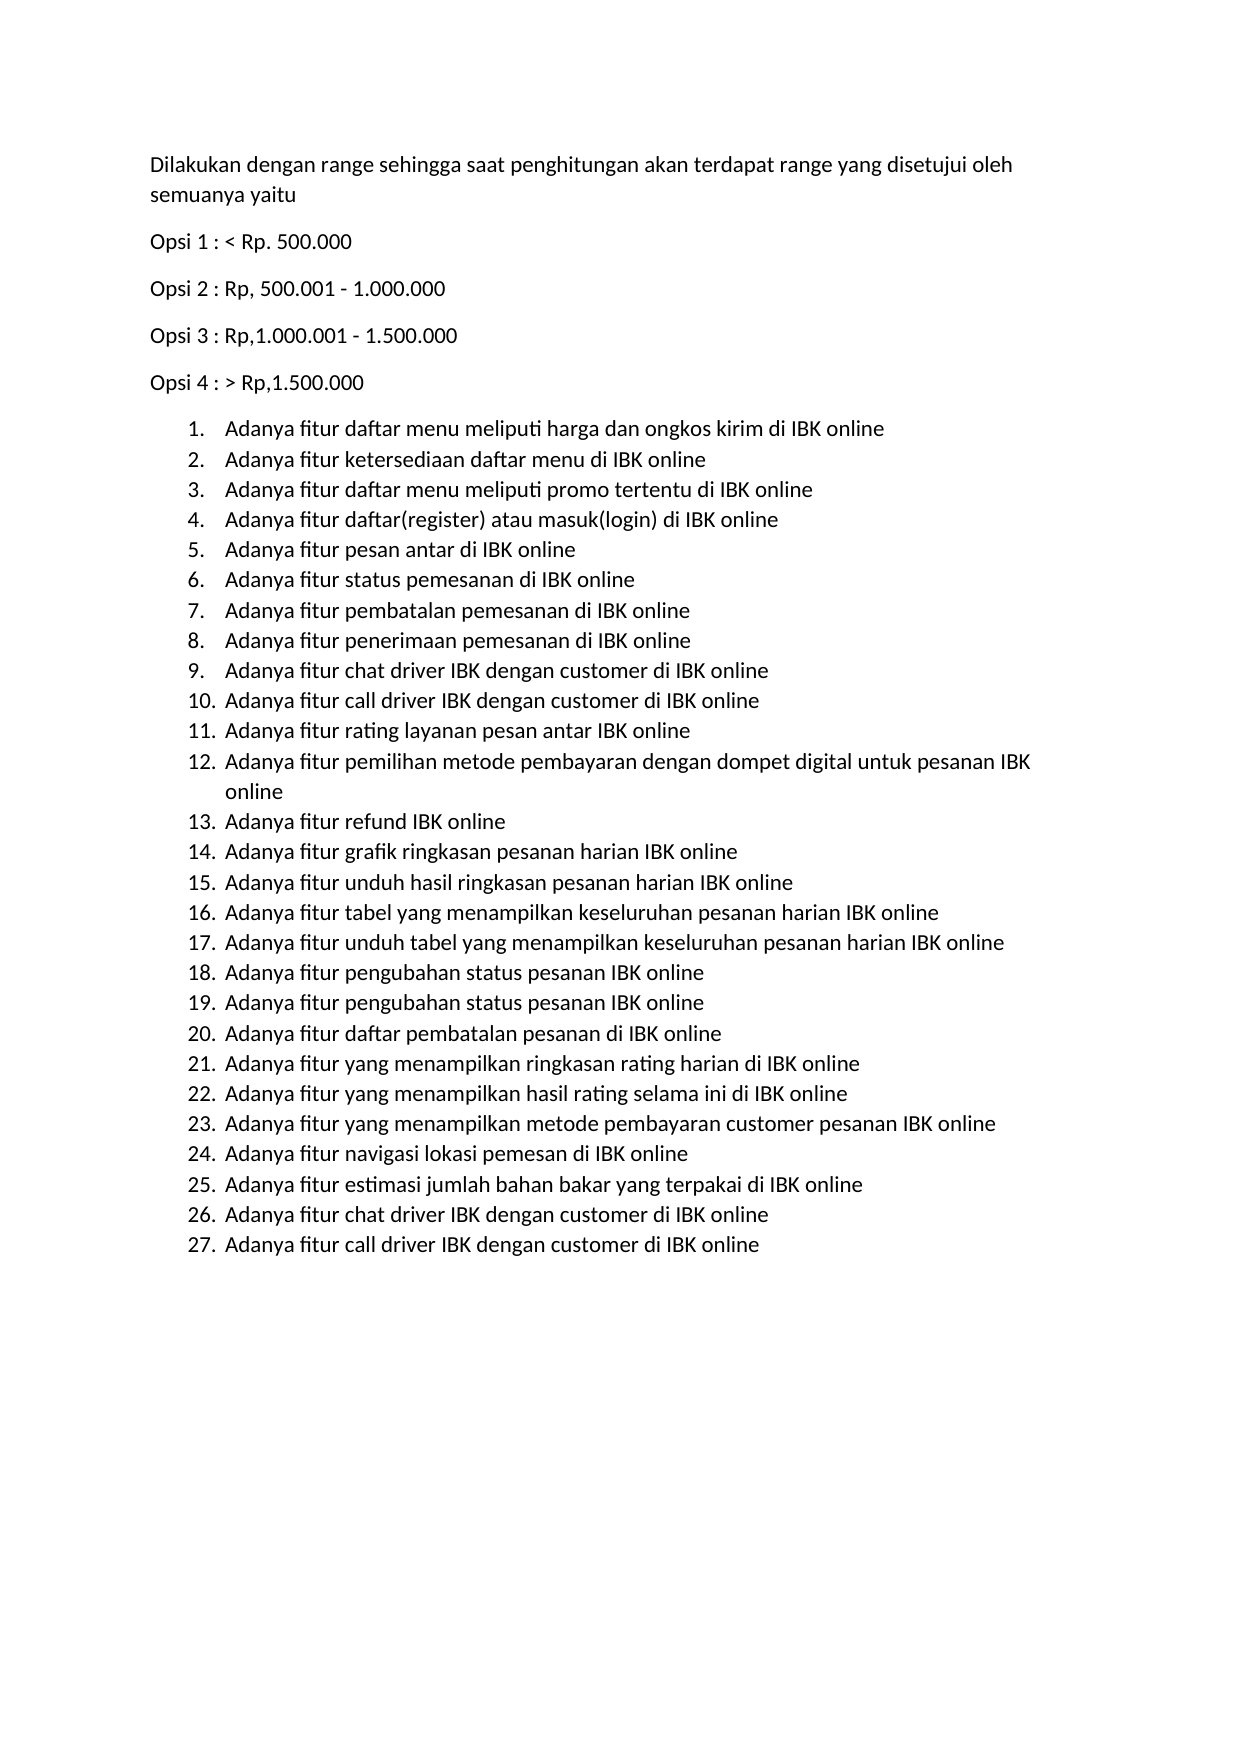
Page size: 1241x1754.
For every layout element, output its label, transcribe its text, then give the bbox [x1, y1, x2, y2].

list Adanya fitur daftar menu meliputi promo tertentu di IBK online [187, 475, 1090, 503]
list Adanya fitur pengubahan status pesanan IBK online [187, 958, 1090, 986]
list Adanya fitur navigasi lokasi pemesan di IBK online [187, 1139, 1090, 1168]
list Adanya fitur pesan antar di IBK online [187, 535, 1090, 563]
list Adanya fitur estimasi jumlah bahan bakar yang terpakai di IBK online [187, 1170, 1090, 1198]
list Adanya fitur tabel yang menampilkan keseluruhan pesanan harian IBK online [187, 898, 1090, 926]
list Adanya fitur daftar(register) atau masuk(login) di IBK online [187, 505, 1090, 533]
list Adanya fitur chat driver IBK dengan customer di IBK online [187, 1200, 1090, 1228]
list Adanya fitur yang menampilkan hasil rating selama ini di IBK online [187, 1079, 1090, 1107]
list Adanya fitur pembatalan pemesanan di IBK online [187, 596, 1090, 624]
text Opsi 3 : Rp,1.000.001 - 1.500.000 [150, 321, 1090, 349]
list Adanya fitur daftar pembatalan pesanan di IBK online [187, 1019, 1090, 1047]
list Adanya fitur refund IBK online [187, 807, 1090, 835]
list Adanya fitur yang menampilkan ringkasan rating harian di IBK online [187, 1049, 1090, 1077]
list Adanya fitur pemilihan metode pembayaran dengan dompet digital untuk pesanan IBK online [187, 747, 1090, 805]
list Adanya fitur unduh tabel yang menampilkan keseluruhan pesanan harian IBK online [187, 928, 1090, 956]
text Opsi 4 : > Rp,1.500.000 [150, 368, 1090, 396]
list Adanya fitur penerimaan pemesanan di IBK online [187, 626, 1090, 654]
list Adanya fitur unduh hasil ringkasan pesanan harian IBK online [187, 868, 1090, 896]
list Adanya fitur status pemesanan di IBK online [187, 566, 1090, 594]
text Opsi 2 : Rp, 500.001 - 1.000.000 [150, 274, 1090, 302]
text Opsi 1 : < Rp. 500.000 [150, 227, 1090, 255]
list Adanya fitur call driver IBK dengan customer di IBK online [187, 686, 1090, 714]
list Adanya fitur grafik ringkasan pesanan harian IBK online [187, 837, 1090, 866]
list Adanya fitur call driver IBK dengan customer di IBK online [187, 1230, 1090, 1258]
list Adanya fitur pengubahan status pesanan IBK online [187, 988, 1090, 1017]
list Adanya fitur chat driver IBK dengan customer di IBK online [187, 656, 1090, 684]
text Dilakukan dengan range sehingga saat penghitungan akan terdapat range yang disetujui oleh semuanya yaitu [150, 150, 1090, 208]
list Adanya fitur rating layanan pesan antar IBK online [187, 717, 1090, 745]
list Adanya fitur daftar menu meliputi harga dan ongkos kirim di IBK online [187, 414, 1090, 443]
list Adanya fitur ketersediaan daftar menu di IBK online [187, 445, 1090, 473]
list Adanya fitur yang menampilkan metode pembayaran customer pesanan IBK online [187, 1109, 1090, 1137]
